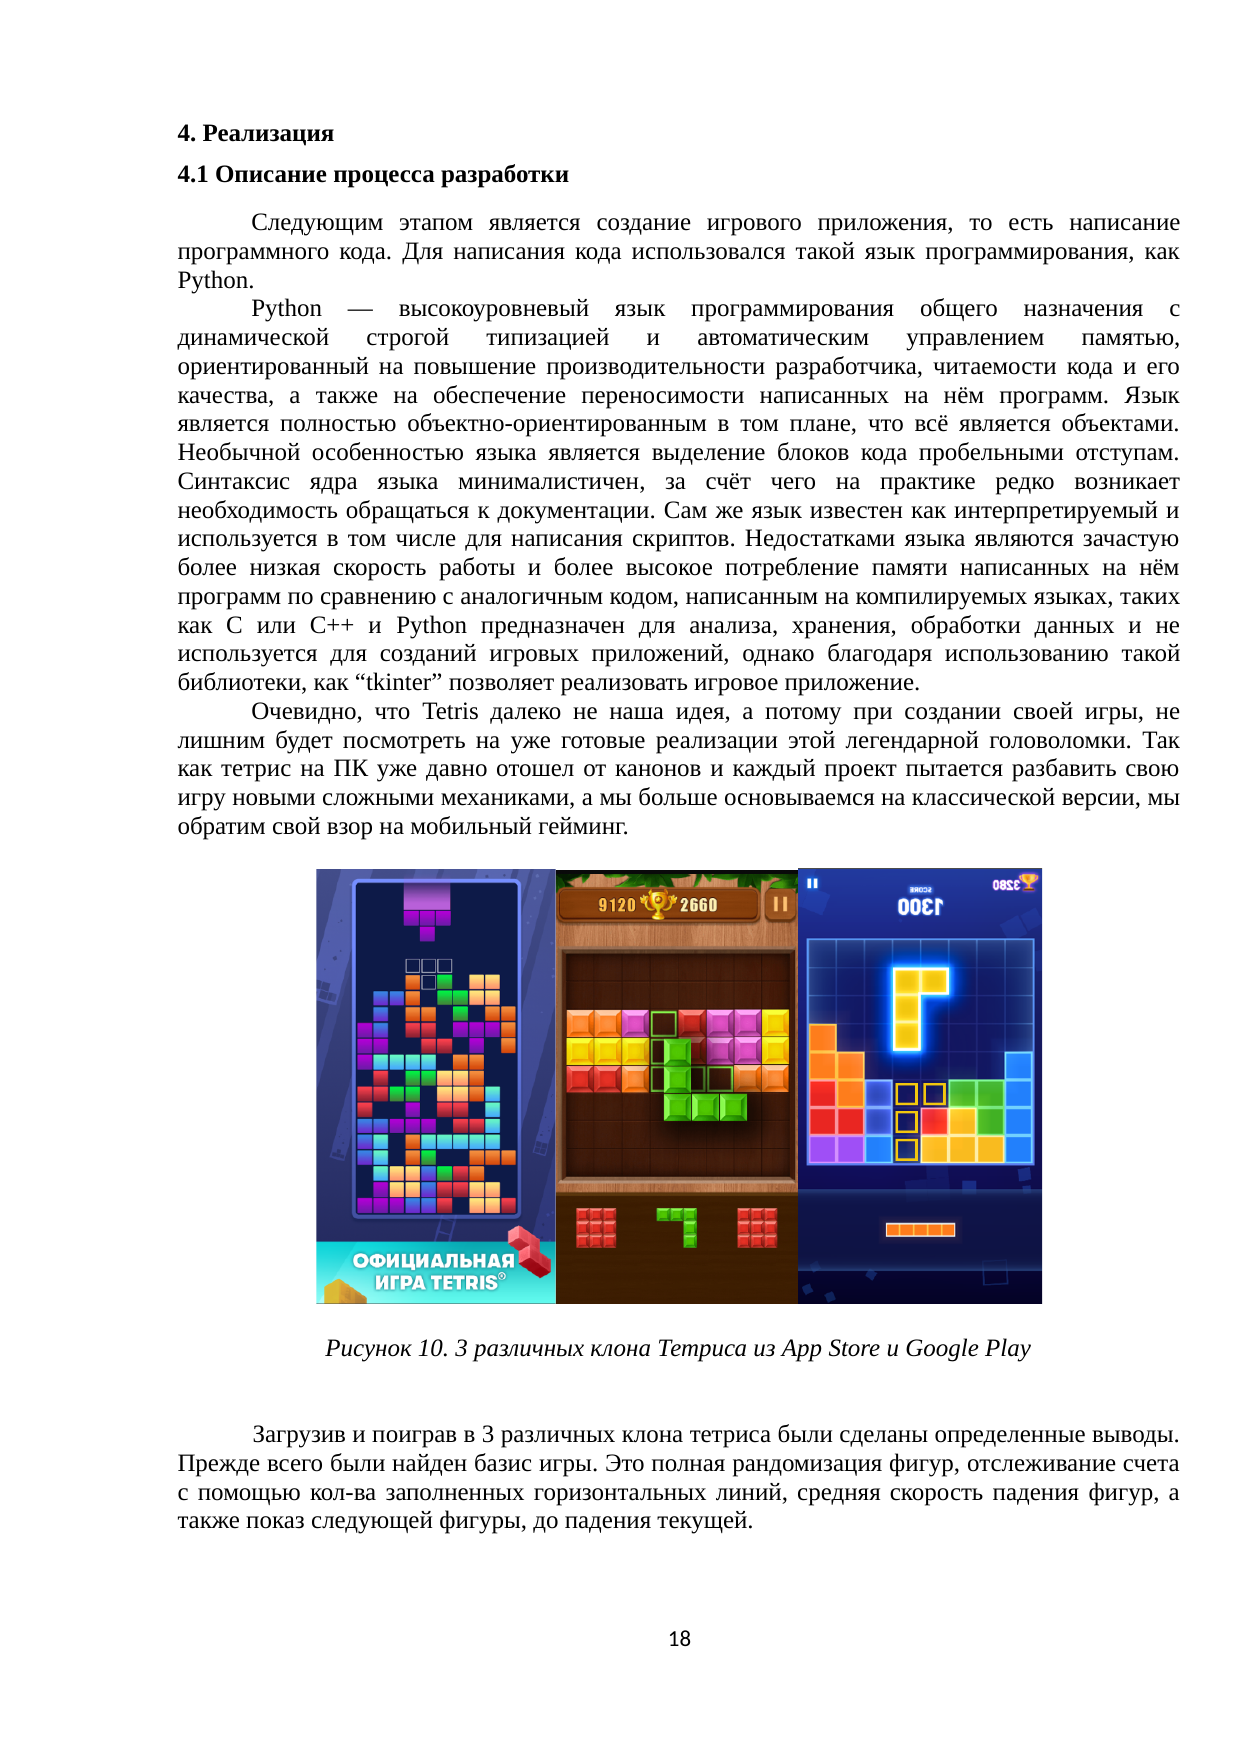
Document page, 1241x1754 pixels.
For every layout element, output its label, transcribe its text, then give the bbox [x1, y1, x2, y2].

list Python — высокоуровневый язык программирования общего назначения с динамической строгой типизацией и автоматическим управлением памятью, ориентированный на повышение производительности разработчика, читаемости кода и его качества, а также на обеспечение переносимости написанных на нём программ. Язык является полностью объектно-ориентированным в том плане, что всё является объектами. Необычной особенностью языка является выделение блоков кода пробельными отступам. Синтаксис ядра языка минималистичен, за счёт чего на практике редко возникает необходимость обращаться к документации. Сам же язык известен как интерпретируемый и используется в том числе для написания скриптов. Недостатками языка являются зачастую более низкая скорость работы и более высокое потребление памяти написанных на нём программ по сравнению с аналогичным кодом, написанным на компилируемых языках, таких как C или C++ и Python предназначен для анализа, хранения, обработки данных и не используется для созданий игровых приложений, однако благодаря использованию такой библиотеки, как “tkinter” позволяет реализовать игровое приложение. [177, 293, 1181, 696]
text 4.1 Описание процесса разработки [177, 159, 1181, 188]
text 4. Реализация [177, 118, 1181, 147]
list Очевидно, что Tetris далеко не наша идея, а потому при создании своей игры, не лишним будет посмотреть на уже готовые реализации этой легендарной головоломки. Так как тетрис на ПК уже давно отошел от канонов и каждый проект пытается разбавить свою игру новыми сложными механиками, а мы больше основываемся на классической версии, мы обратим свой взор на мобильный гейминг. [177, 696, 1181, 840]
picture [316, 868, 1043, 1304]
text Загрузив и поиграв в 3 различных клона тетриса были сделаны определенные выводы. Прежде всего были найден базис игры. Это полная рандомизация фигур, отслеживание счета с помощью кол-ва заполненных горизонтальных линий, средняя скорость падения фигур, а также показ следующей фигуры, до падения текущей. [177, 1419, 1181, 1534]
list Рисунок 10. 3 различных клона Тетриса из App Store и Google Play [177, 1333, 1181, 1362]
list Следующим этапом является создание игрового приложения, то есть написание программного кода. Для написания кода использовался такой язык программирования, как Python. [177, 207, 1181, 293]
